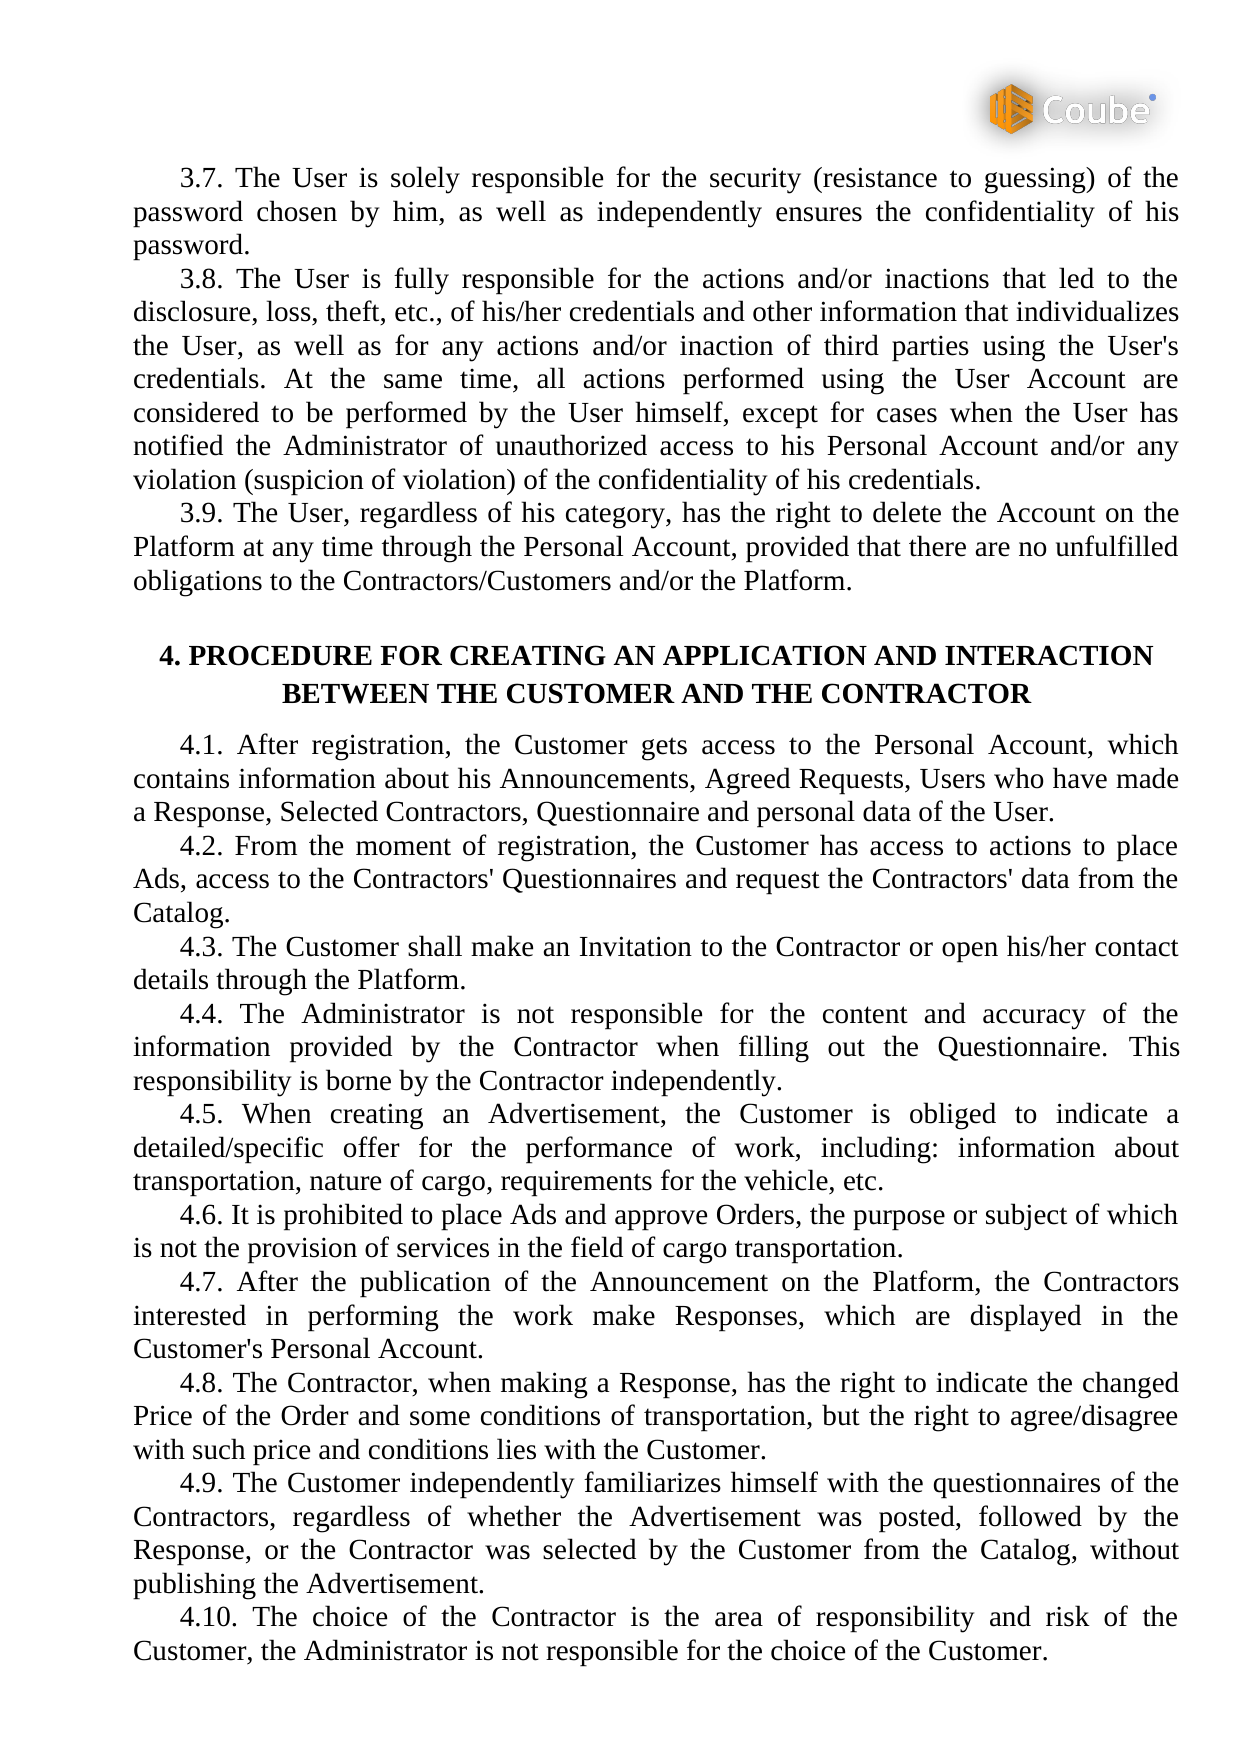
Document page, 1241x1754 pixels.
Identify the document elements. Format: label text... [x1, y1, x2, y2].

text 3.8. The User is fully responsible for the actions and/or inactions that led to the disclosure, loss, theft, etc., of his/her credentials and other information that individualizes the User, as well as for any actions and/or inaction of third parties using the User's credentials. At the same time, all actions performed using the User Account are considered to be performed by the User himself, except for cases when the User has notified the Administrator of unauthorized access to his Personal Account and/or any violation (suspicion of violation) of the confidentiality of his credentials. [133, 261, 1180, 496]
text 4.7. After the publication of the Announcement on the Platform, the Contractors interested in performing the work make Responses, which are displayed in the Customer's Personal Account. [133, 1264, 1180, 1365]
text 4.5. When creating an Advertisement, the Customer is obliged to indicate a detailed/specific offer for the performance of work, including: information about transportation, nature of cargo, requirements for the vehicle, etc. [133, 1096, 1180, 1197]
text 4.2. From the moment of registration, the Customer has access to actions to place Ads, access to the Contractors' Questionnaires and request the Contractors' data from the Catalog. [133, 828, 1180, 929]
text 3.9. The User, regardless of his category, has the right to delete the Account on the Platform at any time through the Personal Account, provided that there are no unfulfilled obligations to the Contractors/Customers and/or the Platform. [133, 496, 1180, 596]
text 3.7. The User is solely responsible for the security (resistance to guessing) of the password chosen by him, as well as independently ensures the confidentiality of his password. [133, 160, 1180, 261]
text 4.9. The Customer independently familiarizes himself with the questionnaires of the Contractors, regardless of whether the Advertisement was posted, followed by the Response, or the Contractor was selected by the Customer from the Catalog, without publishing the Advertisement. [133, 1465, 1180, 1599]
text 4.1. After registration, the Customer gets access to the Personal Account, which contains information about his Announcements, Agreed Requests, Users who have made a Response, Selected Contractors, Questionnaire and personal data of the User. [133, 727, 1180, 828]
text 4.8. The Contractor, when making a Response, has the right to indicate the changed Price of the Order and some conditions of transportation, but the right to agree/disagree with such price and conditions lies with the Customer. [133, 1365, 1180, 1465]
picture [990, 84, 1156, 134]
text 4.4. The Administrator is not responsible for the content and accuracy of the information provided by the Contractor when filling out the Questionnaire. This responsibility is borne by the Contractor independently. [133, 996, 1180, 1096]
text 4.3. The Customer shall make an Invitation to the Contractor or open his/her contact details through the Platform. [133, 929, 1180, 996]
text 4.10. The choice of the Contractor is the area of responsibility and risk of the Customer, the Administrator is not responsible for the choice of the Customer. [133, 1599, 1180, 1667]
subtitle 4. PROCEDURE FOR CREATING AN APPLICATION AND INTERACTION BETWEEN THE CUSTOMER AND THE CONTRACTOR [133, 638, 1180, 710]
text 4.6. It is prohibited to place Ads and approve Orders, the purpose or subject of which is not the provision of services in the field of cargo transportation. [133, 1197, 1180, 1264]
